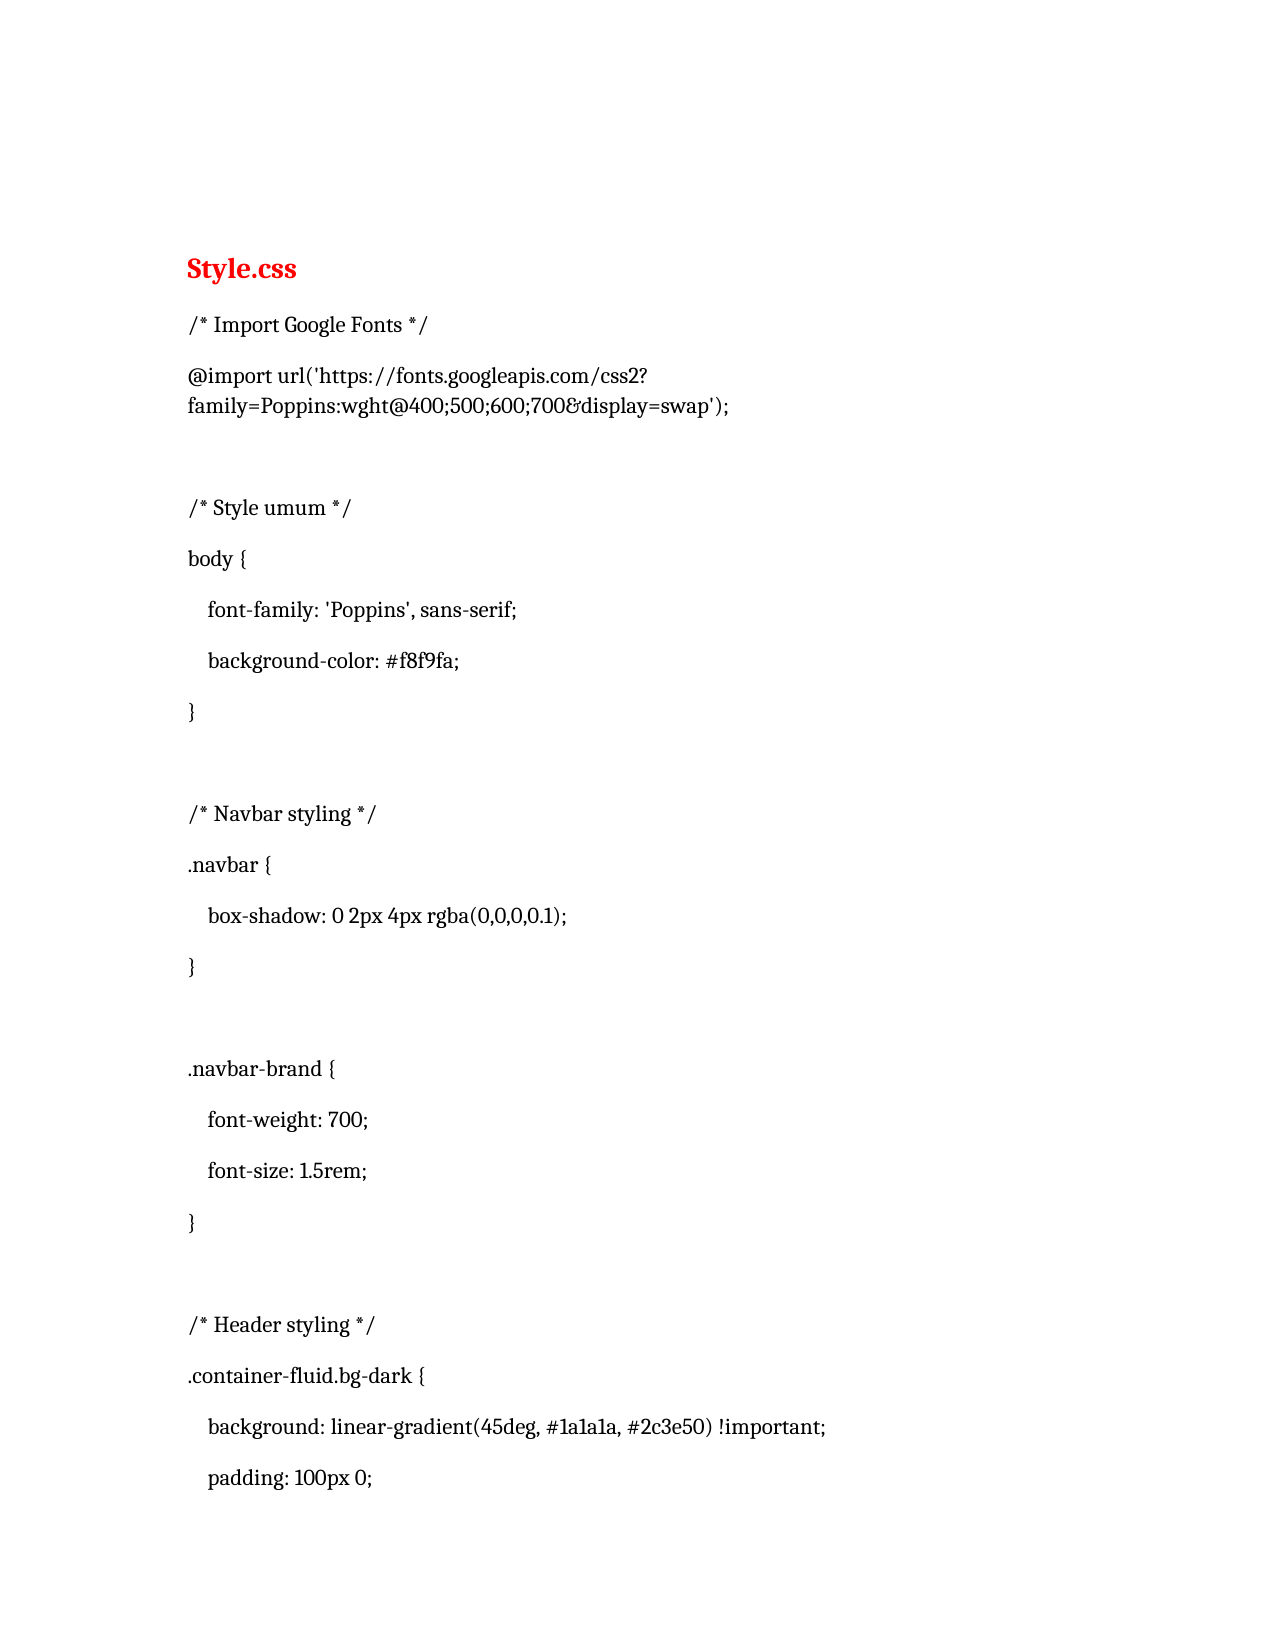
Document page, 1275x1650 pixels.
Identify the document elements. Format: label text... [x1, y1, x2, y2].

text padding: 100px 0; [187, 1464, 1087, 1491]
text body { [187, 546, 1087, 572]
text } [187, 1209, 1087, 1236]
text .navbar-brand { [187, 1056, 1087, 1083]
text } [187, 954, 1087, 981]
text .navbar { [187, 852, 1087, 878]
text background-color: #f8f9fa; [187, 648, 1087, 674]
text /* Import Google Fonts */ [187, 311, 1087, 338]
text background: linear-gradient(45deg, #1a1a1a, #2c3e50) !important; [187, 1413, 1087, 1440]
text /* Style umum */ [187, 495, 1087, 521]
text box-shadow: 0 2px 4px rgba(0,0,0,0.1); [187, 903, 1087, 929]
text font-family: 'Poppins', sans-serif; [187, 597, 1087, 623]
text @import url('https://fonts.googleapis.com/css2?family=Poppins:wght@400;500;600;700&display=swap'); [187, 362, 1087, 419]
text Style.css [187, 252, 1087, 286]
text /* Navbar styling */ [187, 801, 1087, 827]
text } [187, 699, 1087, 725]
text font-size: 1.5rem; [187, 1158, 1087, 1185]
text .container-fluid.bg-dark { [187, 1362, 1087, 1389]
text font-weight: 700; [187, 1107, 1087, 1134]
text /* Header styling */ [187, 1311, 1087, 1338]
